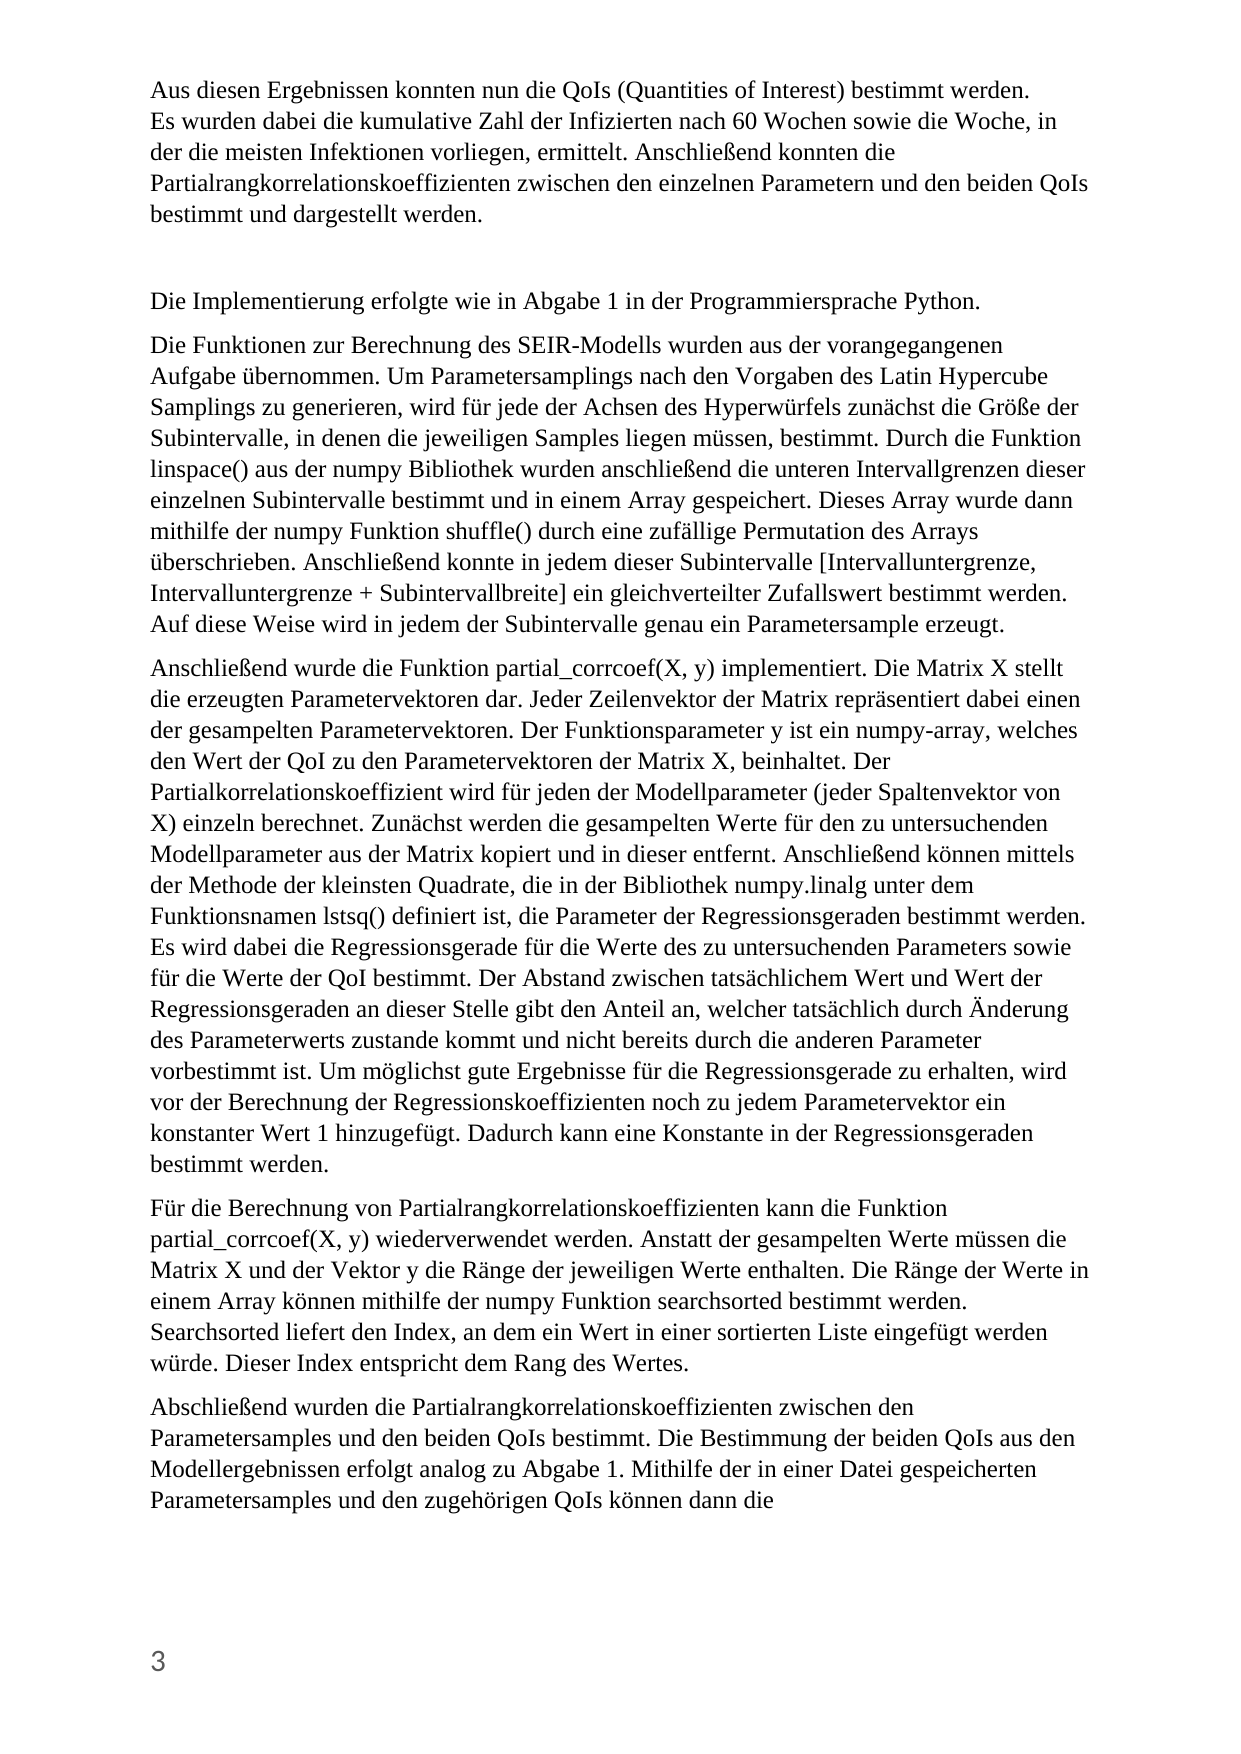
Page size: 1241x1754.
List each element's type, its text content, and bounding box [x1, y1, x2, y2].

text Die Funktionen zur Berechnung des SEIR-Modells wurden aus der vorangegangenen Aufgabe übernommen. Um Parametersamplings nach den Vorgaben des Latin Hypercube Samplings zu generieren, wird für jede der Achsen des Hyperwürfels zunächst die Größe der Subintervalle, in denen die jeweiligen Samples liegen müssen, bestimmt. Durch die Funktion linspace() aus der numpy Bibliothek wurden anschließend die unteren Intervallgrenzen dieser einzelnen Subintervalle bestimmt und in einem Array gespeichert. Dieses Array wurde dann mithilfe der numpy Funktion shuffle() durch eine zufällige Permutation des Arrays überschrieben. Anschließend konnte in jedem dieser Subintervalle [Intervalluntergrenze, Intervalluntergrenze + Subintervallbreite] ein gleichverteilter Zufallswert bestimmt werden. Auf diese Weise wird in jedem der Subintervalle genau ein Parametersample erzeugt. [150, 330, 1090, 638]
text Für die Berechnung von Partialrangkorrelationskoeffizienten kann die Funktion partial_corrcoef(X, y) wiederverwendet werden. Anstatt der gesampelten Werte müssen die Matrix X und der Vektor y die Ränge der jeweiligen Werte enthalten. Die Ränge der Werte in einem Array können mithilfe der numpy Funktion searchsorted bestimmt werden. Searchsorted liefert den Index, an dem ein Wert in einer sortierten Liste eingefügt werden würde. Dieser Index entspricht dem Rang des Wertes. [150, 1193, 1090, 1377]
text Anschließend wurde die Funktion partial_corrcoef(X, y) implementiert. Die Matrix X stellt die erzeugten Parametervektoren dar. Jeder Zeilenvektor der Matrix repräsentiert dabei einen der gesampelten Parametervektoren. Der Funktionsparameter y ist ein numpy-array, welches den Wert der QoI zu den Parametervektoren der Matrix X, beinhaltet. Der Partialkorrelationskoeffizient wird für jeden der Modellparameter (jeder Spaltenvektor von X) einzeln berechnet. Zunächst werden die gesampelten Werte für den zu untersuchenden Modellparameter aus der Matrix kopiert und in dieser entfernt. Anschließend können mittels der Methode der kleinsten Quadrate, die in der Bibliothek numpy.linalg unter dem Funktionsnamen lstsq() definiert ist, die Parameter der Regressionsgeraden bestimmt werden. Es wird dabei die Regressionsgerade für die Werte des zu untersuchenden Parameters sowie für die Werte der QoI bestimmt. Der Abstand zwischen tatsächlichem Wert und Wert der Regressionsgeraden an dieser Stelle gibt den Anteil an, welcher tatsächlich durch Änderung des Parameterwerts zustande kommt und nicht bereits durch die anderen Parameter vorbestimmt ist. Um möglichst gute Ergebnisse für die Regressionsgerade zu erhalten, wird vor der Berechnung der Regressionskoeffizienten noch zu jedem Parametervektor ein konstanter Wert 1 hinzugefügt. Dadurch kann eine Konstante in der Regressionsgeraden bestimmt werden. [150, 653, 1090, 1178]
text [150, 1392, 1090, 1513]
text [150, 75, 1090, 228]
text Die Implementierung erfolgte wie in Abgabe 1 in der Programmiersprache Python. [150, 286, 1090, 315]
